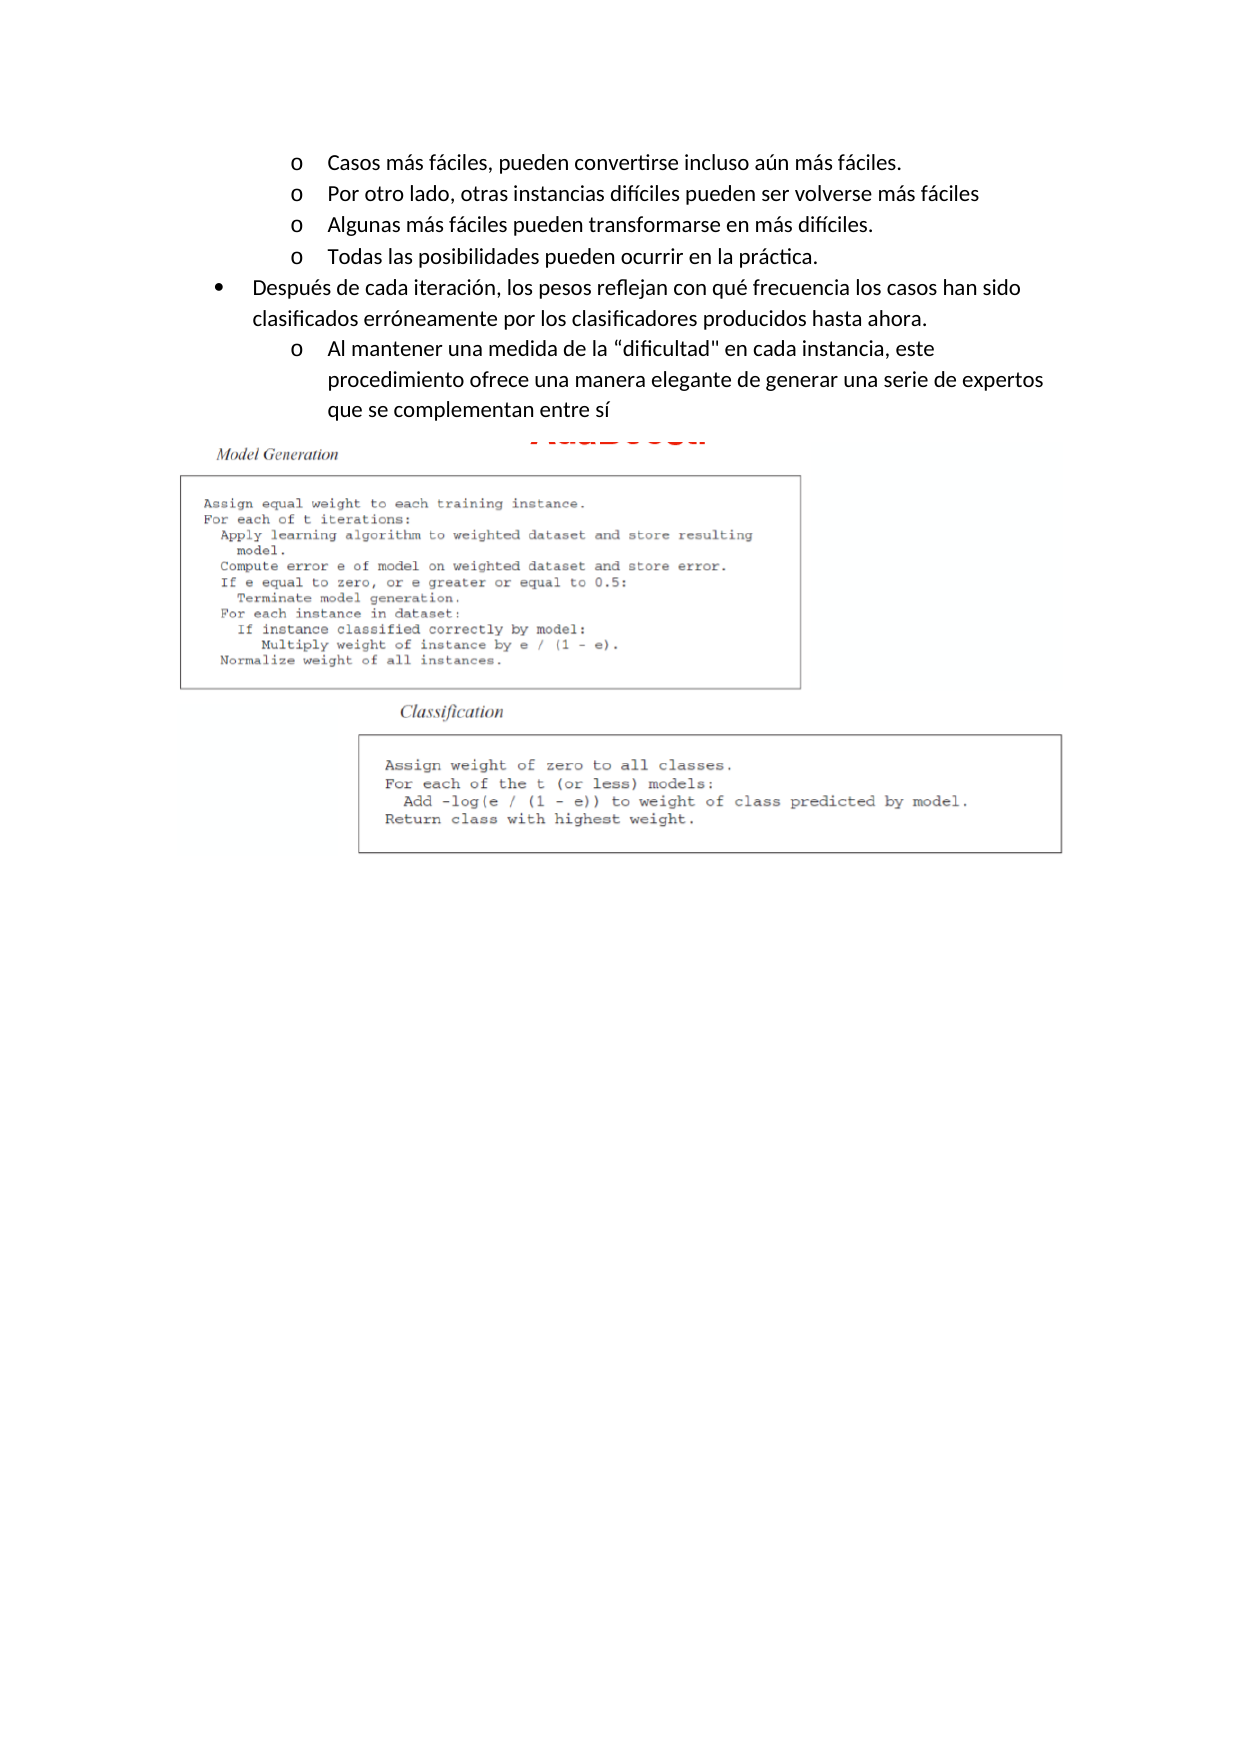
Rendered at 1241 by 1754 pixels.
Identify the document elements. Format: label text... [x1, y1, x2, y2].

list Después de cada iteración, los pesos reﬂejan con qué frecuencia los casos han sido clasiﬁcados erróneamente por los clasiﬁcadores producidos hasta ahora. [215, 273, 1063, 332]
list Por otro lado, otras instancias difíciles pueden ser volverse más fáciles [290, 179, 1063, 208]
list Casos más fáciles, pueden convertirse incluso aún más fáciles. [290, 148, 1063, 177]
list Algunas más fáciles pueden transformarse en más difíciles. [290, 211, 1063, 240]
list Todas las posibilidades pueden ocurrir en la práctica. [290, 242, 1063, 271]
list Al mantener una medida de la “diﬁcultad" en cada instancia, este procedimiento ofrece una manera elegante de generar una serie de expertos que se complementan entre sí [290, 334, 1063, 423]
picture [177, 442, 1063, 856]
